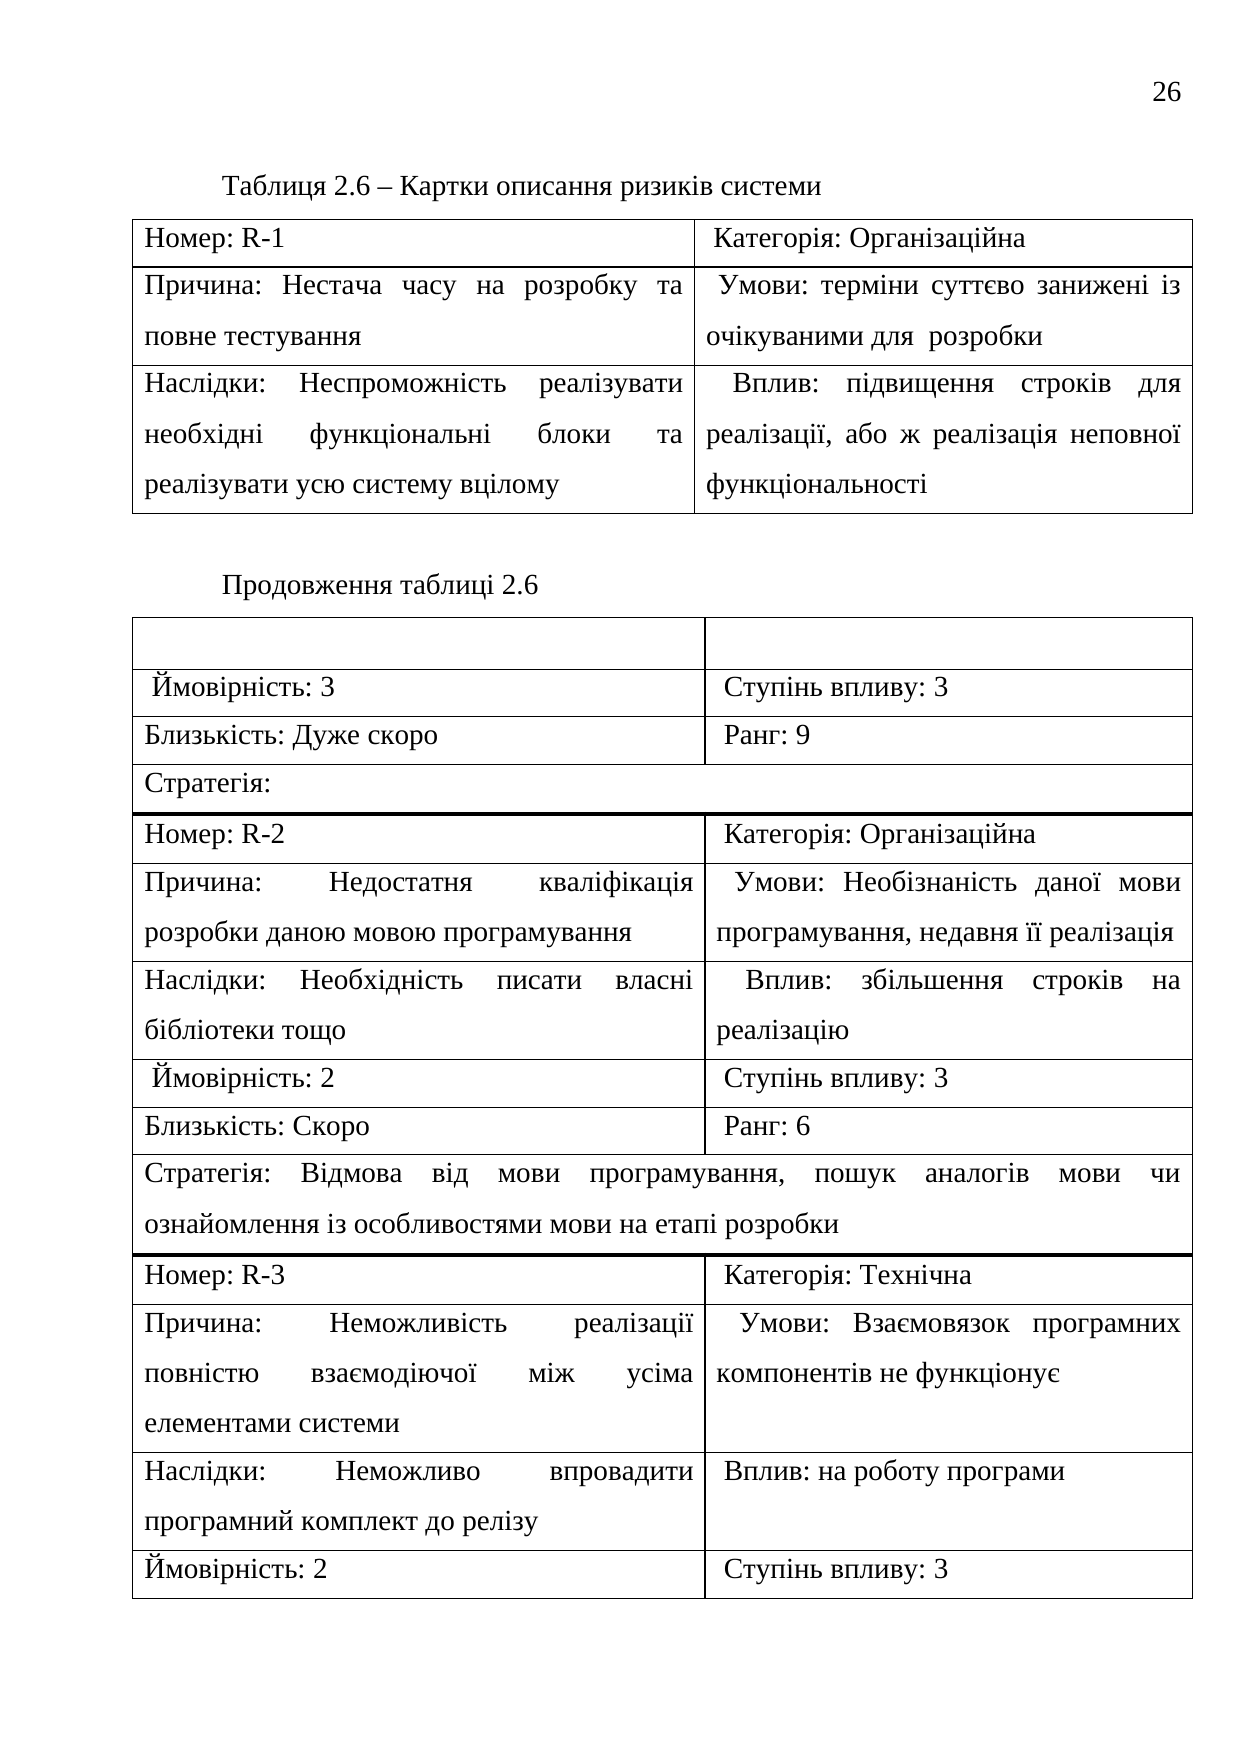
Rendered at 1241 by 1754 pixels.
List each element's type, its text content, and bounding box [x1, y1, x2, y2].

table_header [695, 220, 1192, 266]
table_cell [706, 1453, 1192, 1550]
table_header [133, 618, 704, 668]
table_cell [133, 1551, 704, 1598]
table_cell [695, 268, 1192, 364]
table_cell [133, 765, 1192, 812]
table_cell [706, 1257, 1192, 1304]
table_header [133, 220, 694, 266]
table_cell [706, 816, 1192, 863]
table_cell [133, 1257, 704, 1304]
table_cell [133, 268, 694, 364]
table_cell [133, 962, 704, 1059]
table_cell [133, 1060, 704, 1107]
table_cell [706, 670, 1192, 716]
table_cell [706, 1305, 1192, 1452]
text Продовження таблиці 2.6 [148, 567, 1181, 600]
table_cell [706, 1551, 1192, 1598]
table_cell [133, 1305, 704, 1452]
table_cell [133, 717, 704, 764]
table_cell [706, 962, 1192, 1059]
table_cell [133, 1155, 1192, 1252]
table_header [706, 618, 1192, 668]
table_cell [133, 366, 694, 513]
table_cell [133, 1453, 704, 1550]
text Таблиця 2.6 – Картки описання ризиків системи [148, 168, 1181, 202]
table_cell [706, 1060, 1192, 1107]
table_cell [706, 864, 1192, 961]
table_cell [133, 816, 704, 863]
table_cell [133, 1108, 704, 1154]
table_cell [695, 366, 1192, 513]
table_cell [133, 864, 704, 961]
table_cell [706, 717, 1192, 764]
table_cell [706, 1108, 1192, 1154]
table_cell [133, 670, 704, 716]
